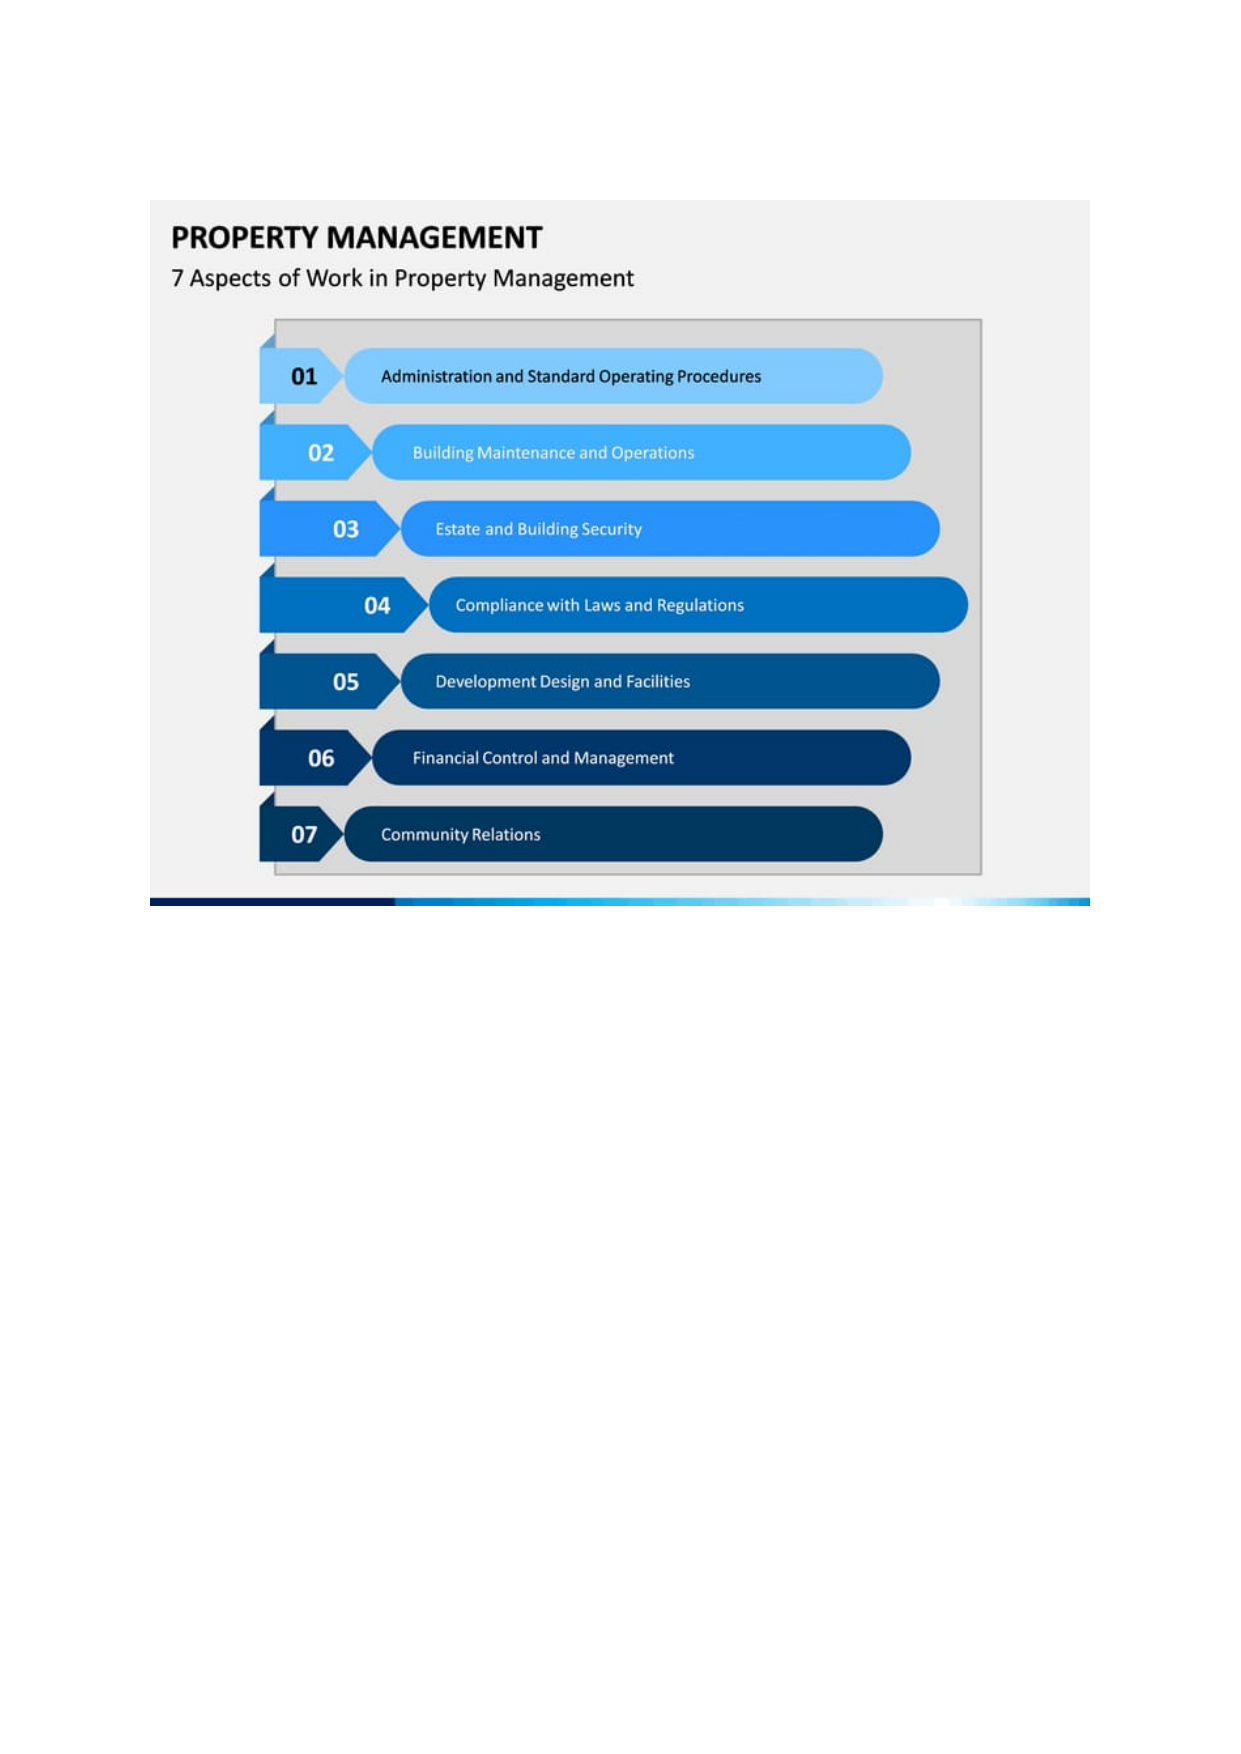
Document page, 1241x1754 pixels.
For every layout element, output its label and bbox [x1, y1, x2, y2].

picture [150, 200, 1091, 906]
